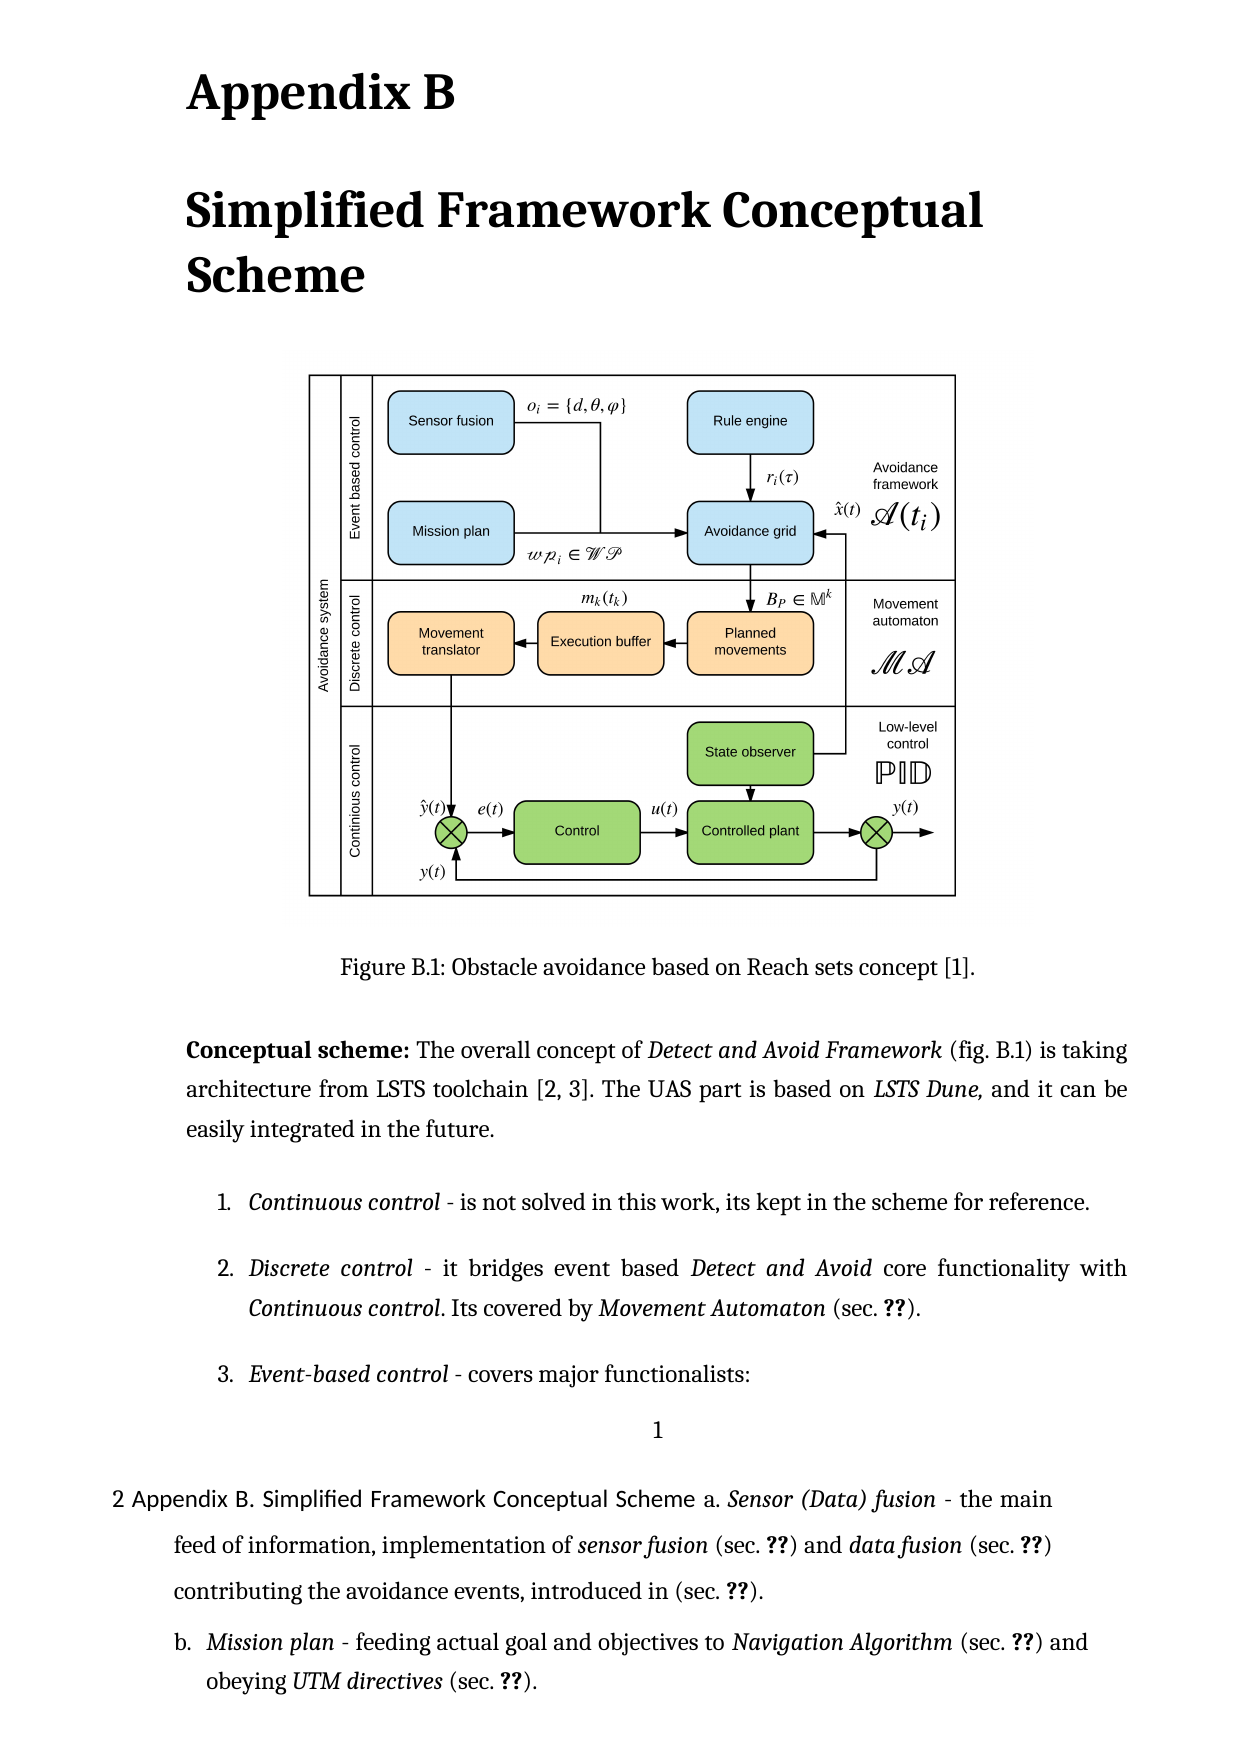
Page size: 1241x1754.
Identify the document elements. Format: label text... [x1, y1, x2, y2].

text 2 Appendix B. Simplified Framework Conceptual Scheme a. Sensor (Data) fusion - the main feed of information, implementation of sensor fusion (sec. ??) and data fusion (sec. ??) contributing the avoidance events, introduced in (sec. ??). [112, 1483, 1053, 1606]
list Mission plan - feeding actual goal and objectives to Navigation Algorithm (sec. ??) and obeying UTM directives (sec. ??). [173, 1628, 1089, 1696]
text Simplified Framework Conceptual Scheme [186, 181, 1128, 306]
text Figure B.1: Obstacle avoidance based on Reach sets concept [1]. [189, 953, 1126, 982]
picture [281, 350, 1034, 927]
list Discrete control - it bridges event based Detect and Avoid core functionality with Continuous control. Its covered by Movement Automaton (sec. ??). [217, 1254, 1128, 1322]
text Conceptual scheme: The overall concept of Detect and Avoid Framework (fig. B.1) is taking architecture from LSTS toolchain [2, 3]. The UAS part is based on LSTS Dune, and it can be easily integrated in the future. [186, 1036, 1128, 1143]
list Event-based control - covers major functionalists: [217, 1359, 1128, 1388]
list Continuous control - is not solved in this work, its kept in the scheme for reference. [217, 1188, 1128, 1217]
text Appendix B [186, 62, 1128, 122]
text 1 [189, 1416, 1126, 1445]
